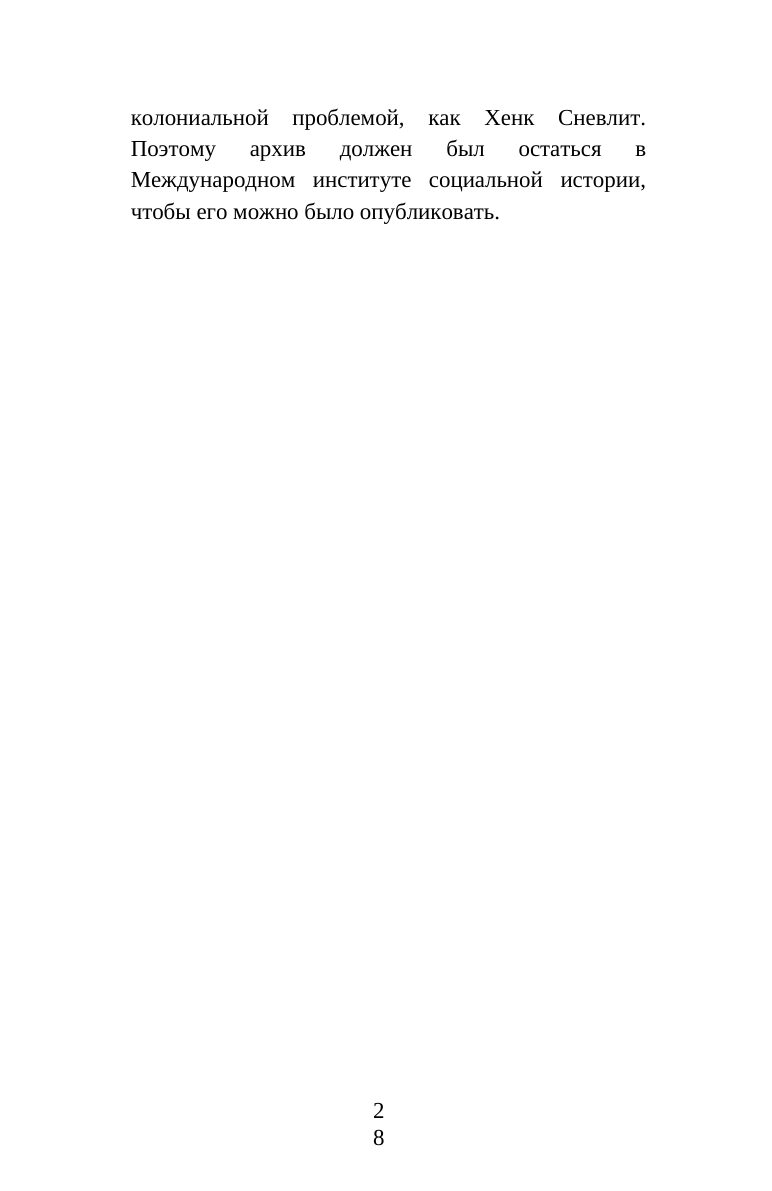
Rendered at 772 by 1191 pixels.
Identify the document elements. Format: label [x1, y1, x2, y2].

text [131, 104, 646, 224]
